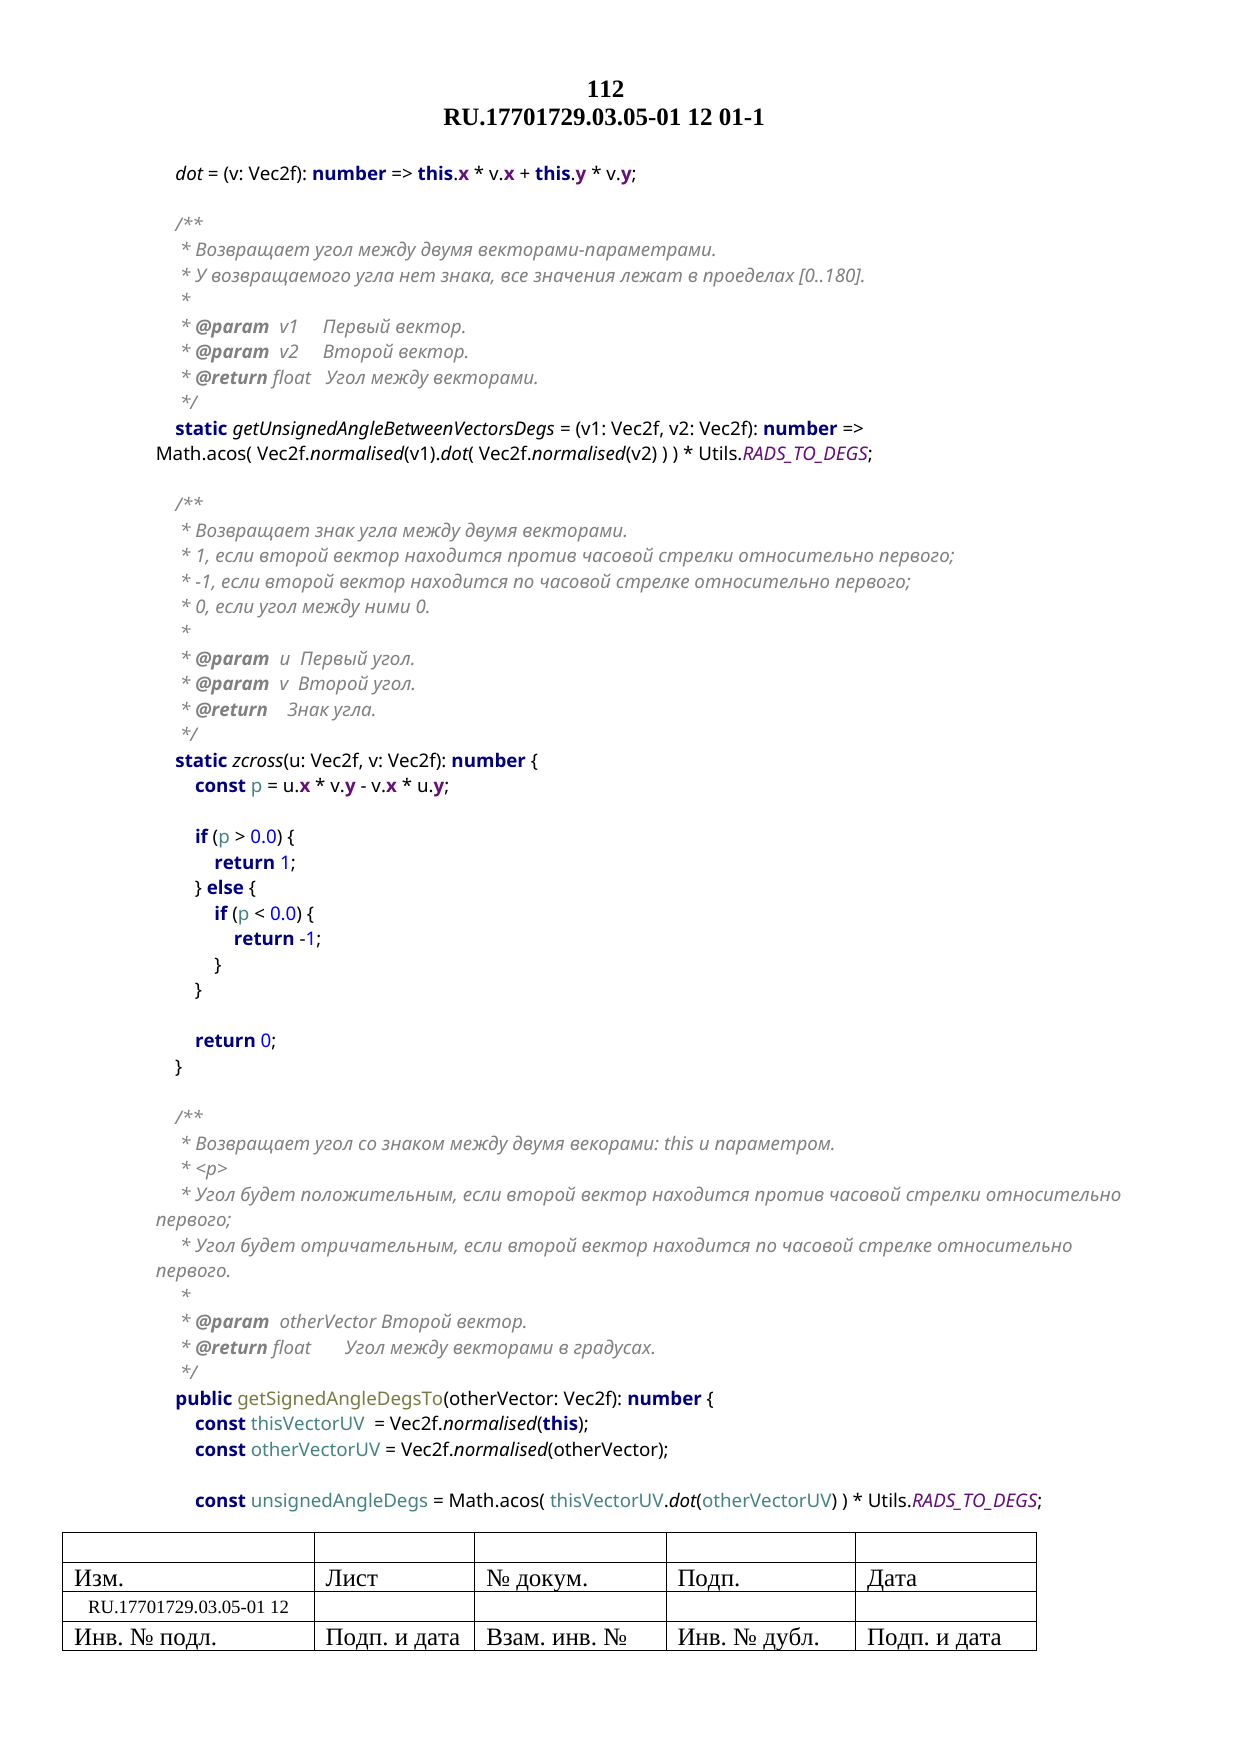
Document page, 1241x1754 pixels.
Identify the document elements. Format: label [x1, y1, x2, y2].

text [156, 160, 1152, 1513]
